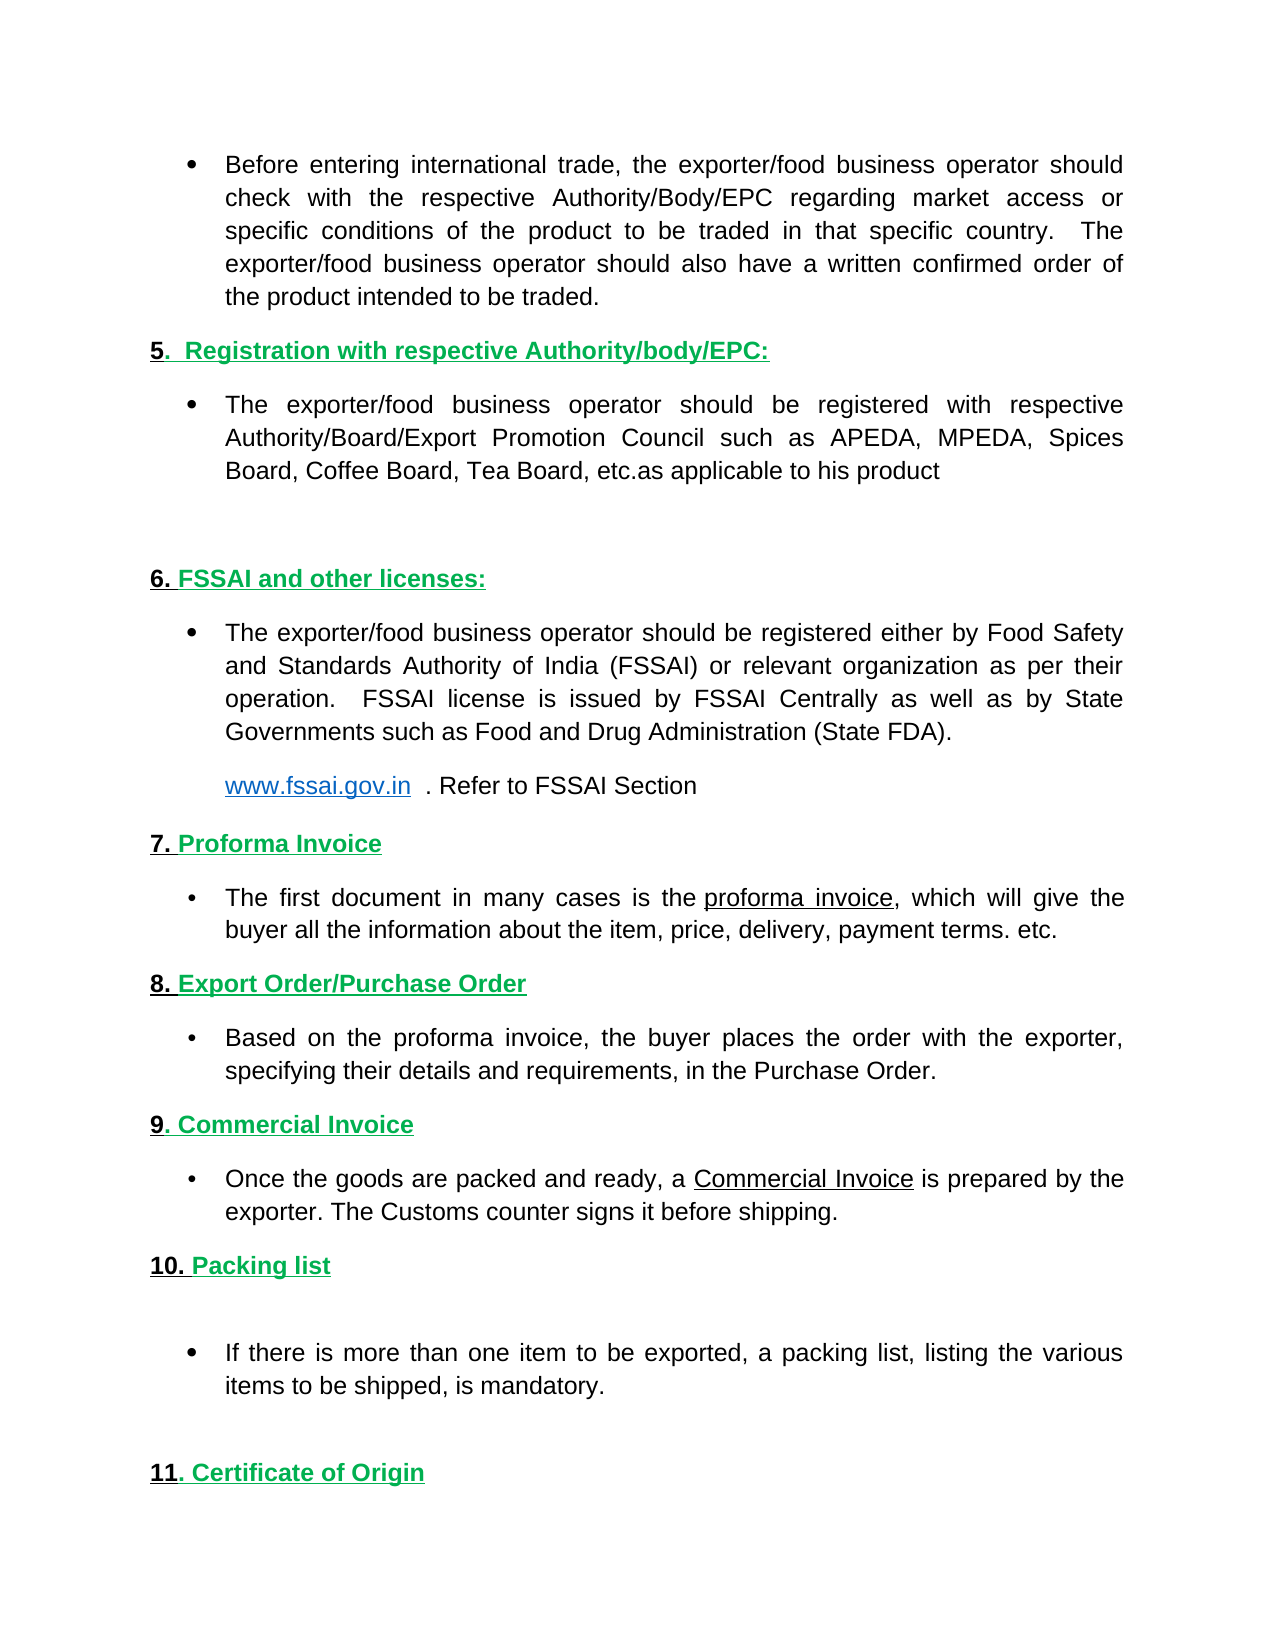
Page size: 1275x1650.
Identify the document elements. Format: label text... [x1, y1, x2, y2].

text 7. Proforma Invoice [150, 829, 1125, 857]
list If there is more than one item to be exported, a packing list, listing the various items to be shipped, is mandatory. [187, 1338, 1125, 1399]
text 11. Certificate of Origin [150, 1458, 1125, 1486]
list Before entering international trade, the exporter/food business operator should check with the respective Authority/Body/EPC regarding market access or specific conditions of the product to be traded in that specific country. The exporter/food business operator should also have a written confirmed order of the product intended to be traded. [187, 150, 1125, 311]
text www.fssai.gov.in . Refer to FSSAI Section [225, 771, 1125, 799]
list Once the goods are packed and ready, a Commercial Invoice is prepared by the exporter. The Customs counter signs it before shipping. [187, 1164, 1125, 1226]
text 10. Packing list [150, 1251, 1125, 1279]
list The first document in many cases is the proforma invoice, which will give the buyer all the information about the item, price, delivery, payment terms. etc. [187, 882, 1125, 944]
text 6. FSSAI and other licenses: [150, 564, 1125, 592]
list The exporter/food business operator should be registered with respective Authority/Board/Export Promotion Council such as APEDA, MPEDA, Spices Board, Coffee Board, Tea Board, etc.as applicable to his product [187, 390, 1125, 485]
list Based on the proforma invoice, the buyer places the order with the exporter, specifying their details and requirements, in the Purchase Order. [187, 1023, 1125, 1085]
text 9. Commercial Invoice [150, 1110, 1125, 1139]
text 8. Export Order/Purchase Order [150, 969, 1125, 998]
text 5. Registration with respective Authority/body/EPC: [150, 336, 1125, 365]
list The exporter/food business operator should be registered either by Food Safety and Standards Authority of India (FSSAI) or relevant organization as per their operation. FSSAI license is issued by FSSAI Centrally as well as by State Governments such as Food and Drug Administration (State FDA). [187, 618, 1125, 746]
